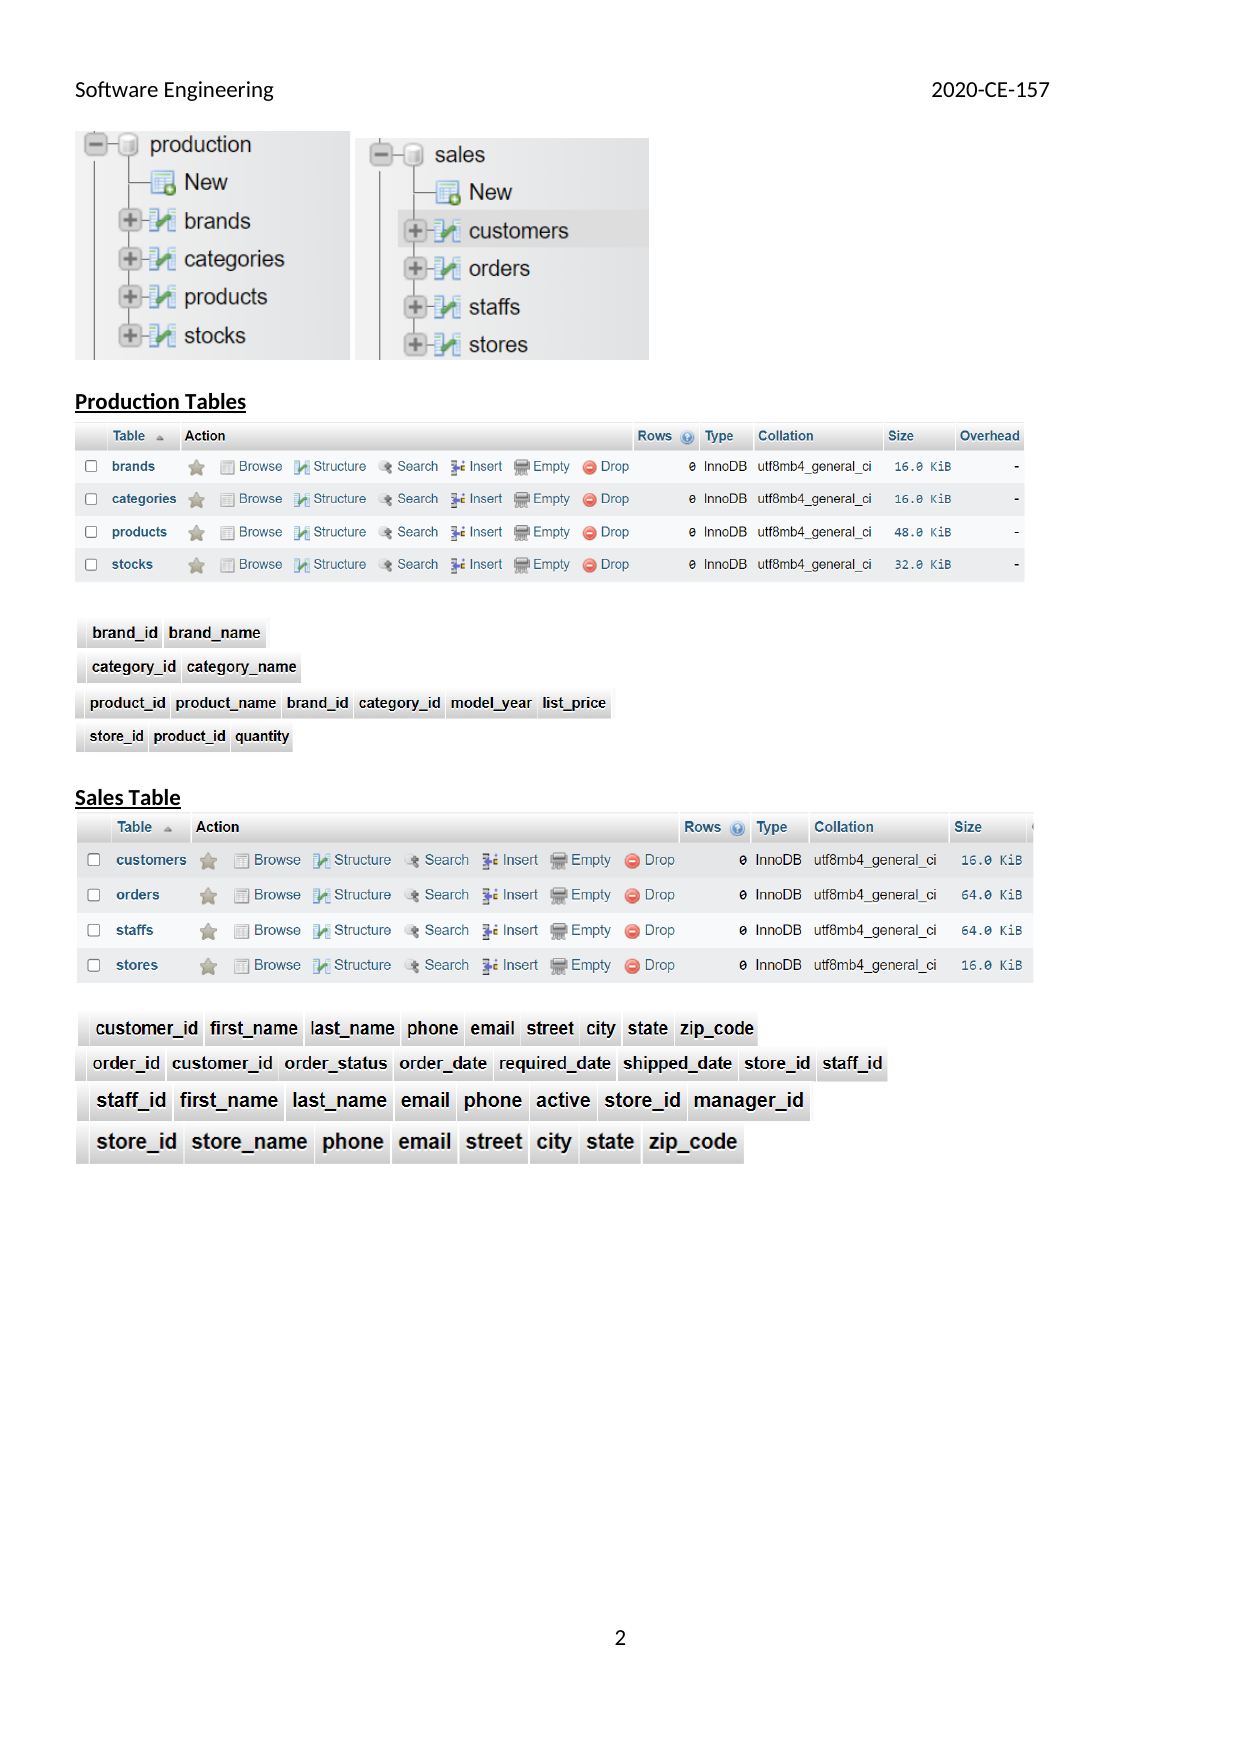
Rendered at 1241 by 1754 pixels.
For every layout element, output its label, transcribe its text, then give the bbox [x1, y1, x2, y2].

picture [75, 811, 1034, 983]
text Sales Table [75, 783, 1165, 811]
picture [75, 611, 616, 755]
picture [355, 138, 649, 360]
text Production Tables [75, 387, 1165, 415]
picture [75, 131, 350, 360]
picture [75, 415, 1025, 583]
picture [75, 1011, 888, 1165]
